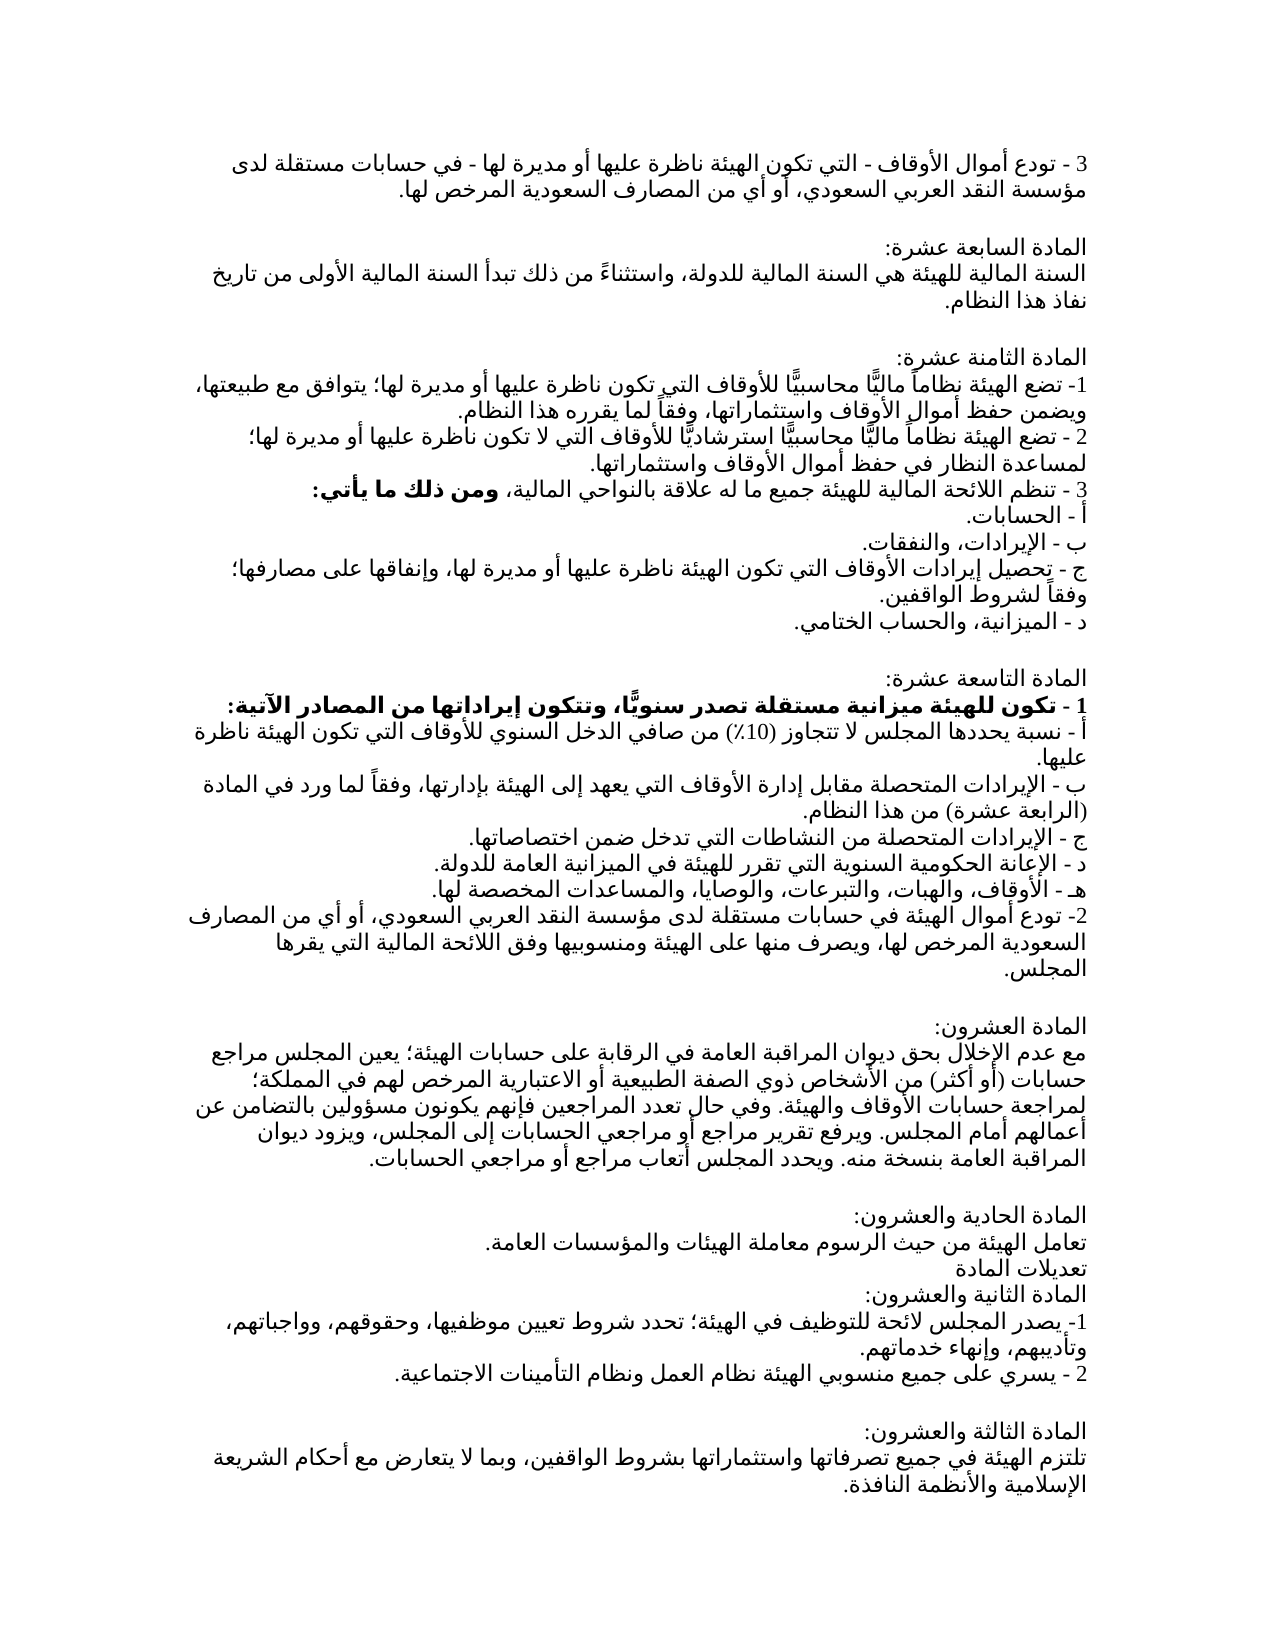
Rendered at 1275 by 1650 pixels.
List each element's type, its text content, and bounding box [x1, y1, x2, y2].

text المادة الحادية والعشرون: [187, 1202, 1087, 1229]
text المادة السابعة عشرة: [187, 234, 1087, 260]
text ج - الإيرادات المتحصلة من النشاطات التي تدخل ضمن اختصاصاتها. [187, 823, 1087, 850]
text أ - نسبة يحددها المجلس لا تتجاوز (10٪) من صافي الدخل السنوي للأوقاف التي تكون الهيئة ناظرة عليها. [187, 718, 1087, 771]
text 2 - يسري على جميع منسوبي الهيئة نظام العمل ونظام التأمينات الاجتماعية. [187, 1360, 1087, 1387]
text تعامل الهيئة من حيث الرسوم معاملة الهيئات والمؤسسات العامة. [187, 1229, 1087, 1255]
text المادة الثامنة عشرة: [187, 344, 1087, 371]
text 3 - تودع أموال الأوقاف - التي تكون الهيئة ناظرة عليها أو مديرة لها - في حسابات مستقلة لدى مؤسسة النقد العربي السعودي، أو أي من المصارف السعودية المرخص لها. [187, 150, 1087, 203]
text ج - تحصيل إيرادات الأوقاف التي تكون الهيئة ناظرة عليها أو مديرة لها، وإنفاقها على مصارفها؛ وفقاً لشروط الواقفين. [187, 555, 1087, 608]
text د - الإعانة الحكومية السنوية التي تقرر للهيئة في الميزانية العامة للدولة. [187, 850, 1087, 876]
text المادة العشرون: [187, 1013, 1087, 1039]
text هـ - الأوقاف، والهبات، والتبرعات، والوصايا، والمساعدات المخصصة لها. [187, 876, 1087, 903]
text 3 - تنظم اللائحة المالية للهيئة جميع ما له علاقة بالنواحي المالية، ومن ذلك ما يأتي: [187, 476, 1087, 502]
text 2 - تضع الهيئة نظاماً ماليًّا محاسبيًّا استرشاديًّا للأوقاف التي لا تكون ناظرة عليها أو مديرة لها؛ لمساعدة النظار في حفظ أموال الأوقاف واستثماراتها. [187, 423, 1087, 476]
text السنة المالية للهيئة هي السنة المالية للدولة، واستثناءً من ذلك تبدأ السنة المالية الأولى من تاريخ نفاذ هذا النظام. [187, 260, 1087, 313]
text 1 - تكون للهيئة ميزانية مستقلة تصدر سنويًّا، وتتكون إيراداتها من المصادر الآتية: [187, 692, 1087, 718]
text 1- يصدر المجلس لائحة للتوظيف في الهيئة؛ تحدد شروط تعيين موظفيها، وحقوقهم، وواجباتهم، وتأديبهم، وإنهاء خدماتهم. [187, 1308, 1087, 1360]
text مع عدم الإخلال بحق ديوان المراقبة العامة في الرقابة على حسابات الهيئة؛ يعين المجلس مراجع حسابات (أو أكثر) من الأشخاص ذوي الصفة الطبيعية أو الاعتبارية المرخص لهم في المملكة؛ لمراجعة حسابات الأوقاف والهيئة. وفي حال تعدد المراجعين فإنهم يكونون مسؤولين بالتضامن عن أعمالهم أمام المجلس. ويرفع تقرير مراجع أو مراجعي الحسابات إلى المجلس، ويزود ديوان المراقبة العامة بنسخة منه. ويحدد المجلس أتعاب مراجع أو مراجعي الحسابات. [187, 1039, 1087, 1171]
text 1- تضع الهيئة نظاماً ماليًّا محاسبيًّا للأوقاف التي تكون ناظرة عليها أو مديرة لها؛ يتوافق مع طبيعتها، ويضمن حفظ أموال الأوقاف واستثماراتها، وفقاً لما يقرره هذا النظام. [187, 371, 1087, 423]
text المادة التاسعة عشرة: [187, 665, 1087, 692]
text المادة الثالثة والعشرون: [187, 1418, 1087, 1444]
text ب - الإيرادات، والنفقات. [187, 529, 1087, 555]
text ب - الإيرادات المتحصلة مقابل إدارة الأوقاف التي يعهد إلى الهيئة بإدارتها، وفقاً لما ورد في المادة (الرابعة عشرة) من هذا النظام. [187, 771, 1087, 823]
text تلتزم الهيئة في جميع تصرفاتها واستثماراتها بشروط الواقفين، وبما لا يتعارض مع أحكام الشريعة الإسلامية والأنظمة النافذة. [187, 1444, 1087, 1497]
text 2- تودع أموال الهيئة في حسابات مستقلة لدى مؤسسة النقد العربي السعودي، أو أي من المصارف السعودية المرخص لها، ويصرف منها على الهيئة ومنسوبيها وفق اللائحة المالية التي يقرها المجلس. [187, 903, 1087, 982]
text تعديلات المادة [187, 1255, 1087, 1281]
text أ - الحسابات. [187, 502, 1087, 529]
text د - الميزانية، والحساب الختامي. [187, 608, 1087, 634]
text المادة الثانية والعشرون: [187, 1281, 1087, 1308]
